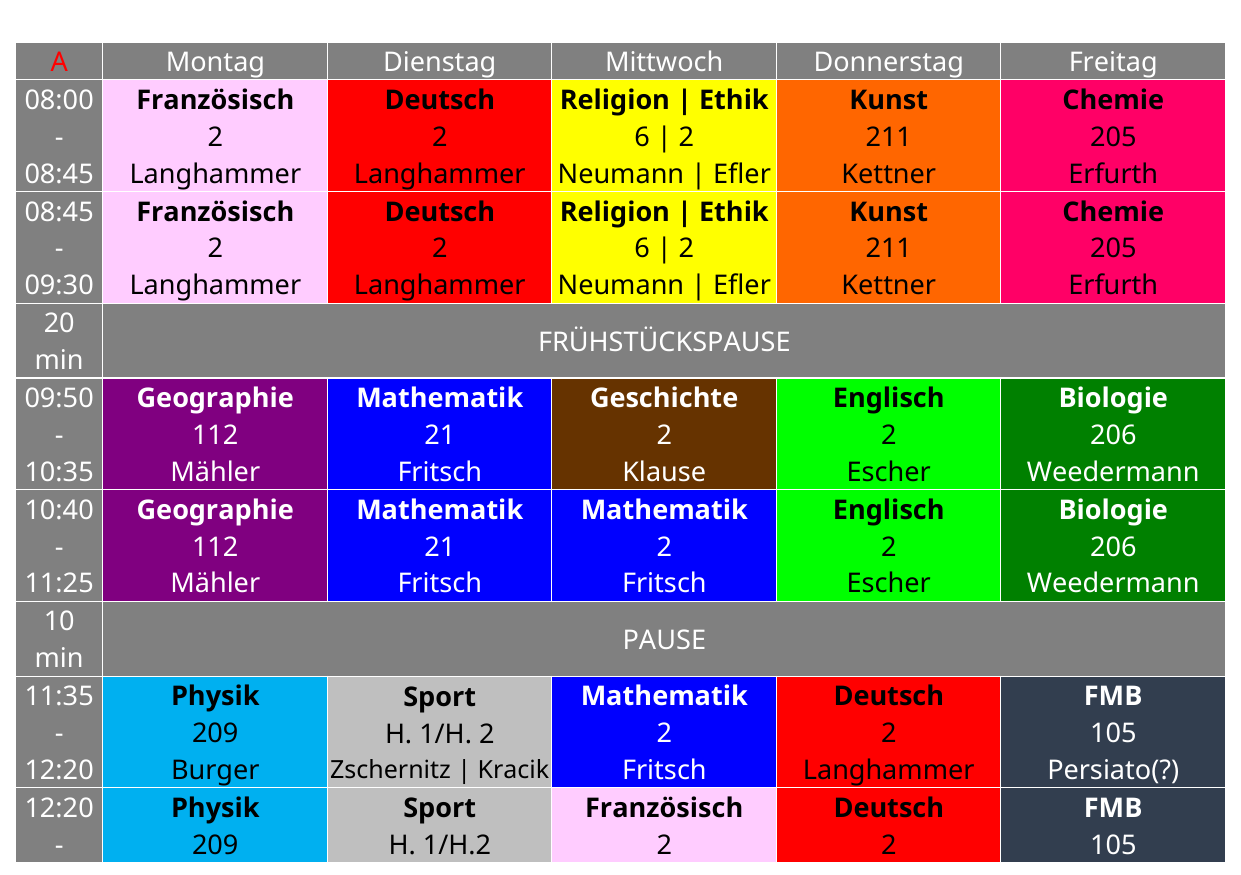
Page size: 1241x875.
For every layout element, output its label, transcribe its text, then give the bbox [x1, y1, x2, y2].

table_header A [16, 43, 102, 79]
table_cell Kunst 211 Kettner [777, 192, 1000, 303]
table_cell Französisch 2 Langhammer [103, 80, 327, 191]
table_cell Mathematik 2 Fritsch [552, 677, 776, 787]
table_cell PAUSE [103, 602, 1225, 676]
table_cell Französisch 2 Langhammer [103, 192, 327, 303]
table_cell 08:45 - 09:30 [16, 192, 102, 303]
table_header Mittwoch [552, 43, 776, 79]
table_cell Mathematik 21 Fritsch [328, 490, 551, 601]
table_cell Englisch 2 Escher [777, 379, 1000, 489]
table_cell Geographie 112 Mähler [103, 490, 327, 601]
table_cell FMB 105 Persiato(?) [1001, 788, 1225, 862]
table_cell Physik 209 Burger [103, 788, 327, 862]
table_cell Kunst 211 Kettner [777, 80, 1000, 191]
table_header Donnerstag [777, 43, 1000, 79]
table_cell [777, 788, 1000, 862]
table_cell Deutsch 2 Langhammer [777, 677, 1000, 787]
table_cell 10:40 - 11:25 [16, 490, 102, 601]
table_cell Mathematik 21 Fritsch [328, 379, 551, 489]
table_cell Englisch 2 Escher [777, 490, 1000, 601]
table_header Freitag [1001, 43, 1225, 79]
table_cell Geschichte 2 Klause [552, 379, 776, 489]
table_cell Chemie 205 Erfurth [1001, 80, 1225, 191]
table_cell 10 min [16, 602, 102, 676]
table_cell Sport H. 1/H. 2 Zschernitz | Kracik [328, 677, 551, 787]
table_cell Deutsch 2 Langhammer [328, 80, 551, 191]
table_cell Physik 209 Burger [103, 677, 327, 787]
table_cell 20 min [16, 304, 102, 377]
table_cell Deutsch 2 Langhammer [328, 192, 551, 303]
table_cell Mathematik 2 Fritsch [552, 490, 776, 601]
table_header Montag [103, 43, 327, 79]
table_cell Biologie 206 Weedermann [1001, 379, 1225, 489]
table_cell FRÜHSTÜCKSPAUSE [103, 304, 1225, 377]
table_cell 12:20 - 13:05 [16, 788, 102, 862]
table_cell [328, 788, 551, 862]
table_cell Religion | Ethik 6 | 2 Neumann | Efler [552, 192, 776, 303]
table_cell 11:35 - 12:20 [16, 677, 102, 787]
table_cell Geographie 112 Mähler [103, 379, 327, 489]
table_cell Biologie 206 Weedermann [1001, 490, 1225, 601]
table_cell Chemie 205 Erfurth [1001, 192, 1225, 303]
table_cell Religion | Ethik 6 | 2 Neumann | Efler [552, 80, 776, 191]
table_cell FMB 105 Persiato(?) [1001, 677, 1225, 787]
table_cell 09:50 - 10:35 [16, 379, 102, 489]
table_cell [552, 788, 776, 862]
table_cell 08:00 - 08:45 [16, 80, 102, 191]
table_header Dienstag [328, 43, 551, 79]
